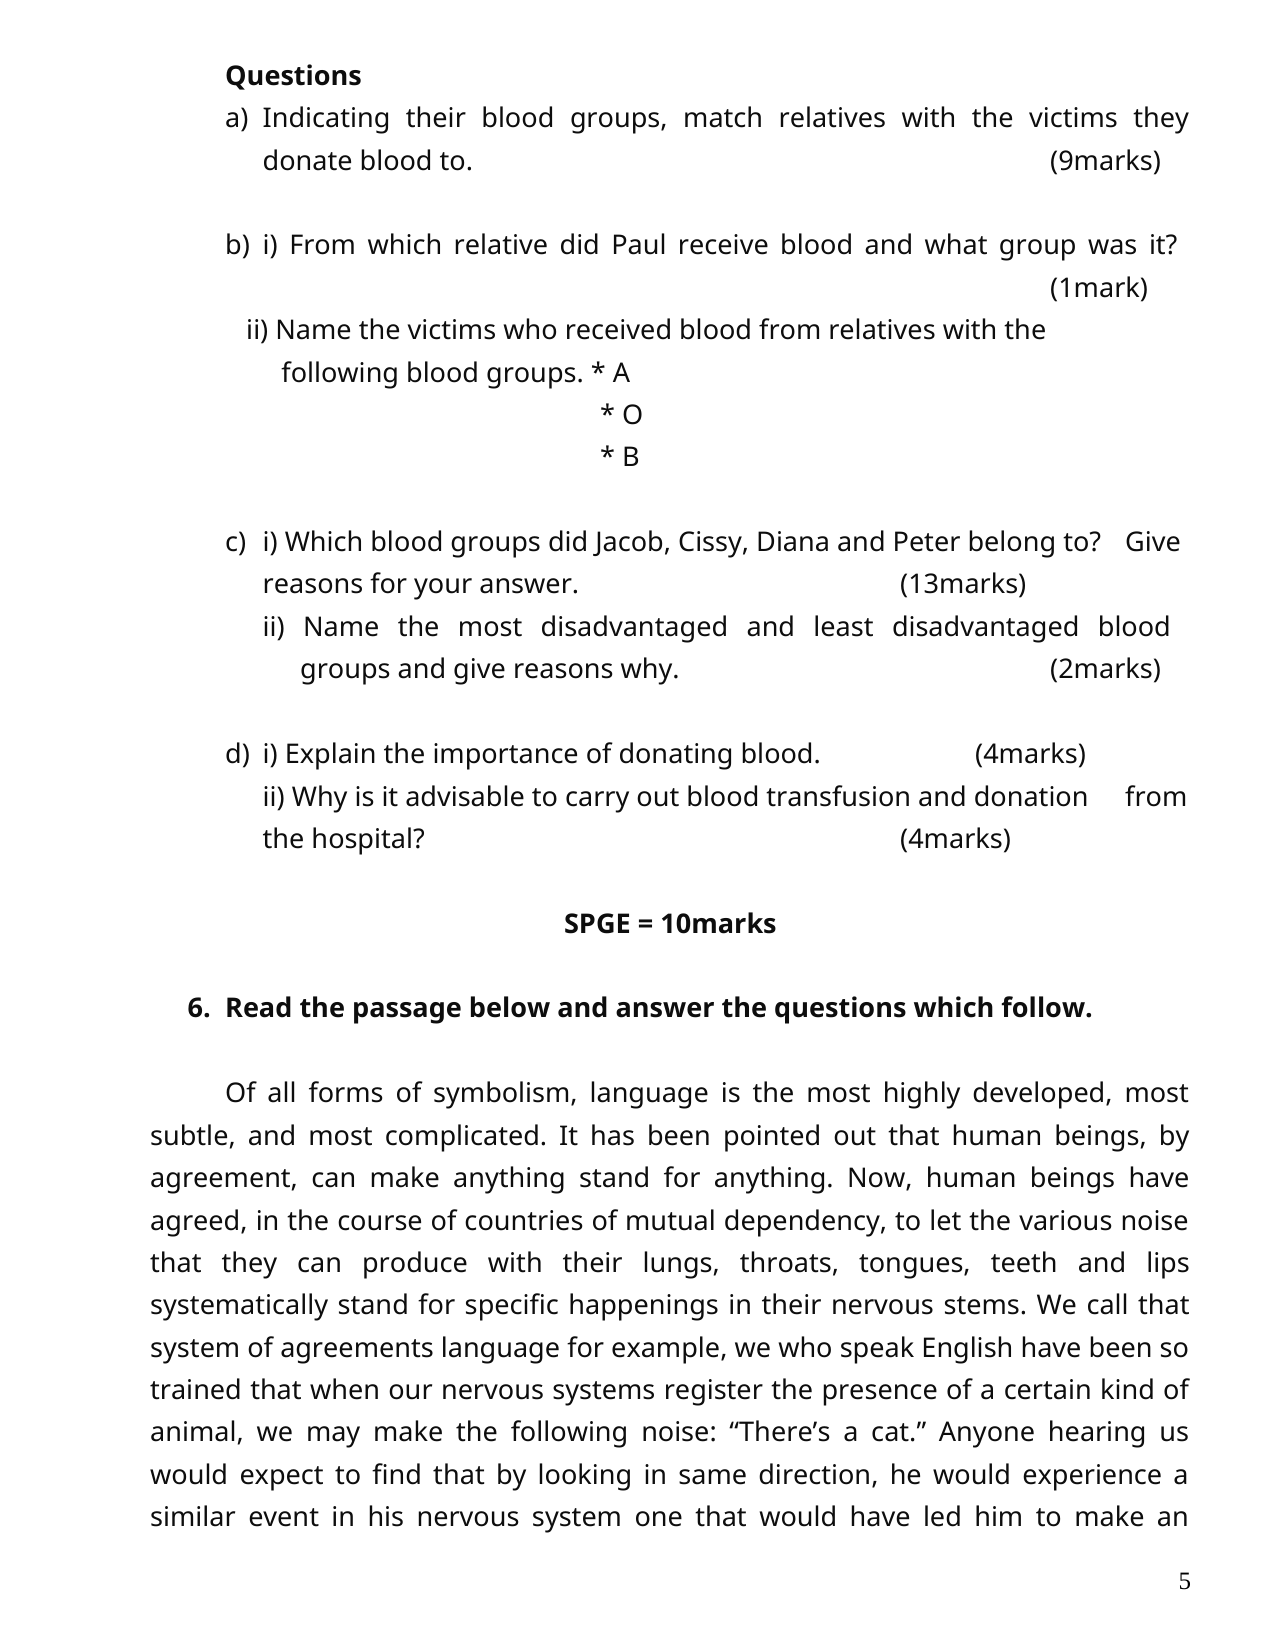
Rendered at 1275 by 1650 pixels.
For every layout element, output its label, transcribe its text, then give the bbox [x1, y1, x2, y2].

text ii) Name the victims who received blood from relatives with the following blood groups. * A [225, 311, 1191, 390]
list i) Which blood groups did Jacob, Cissy, Diana and Peter belong to? Give reasons for your answer. (13marks) [225, 523, 1191, 602]
text * B [225, 438, 1191, 475]
list i) Explain the importance of donating blood. (4marks) [225, 734, 1191, 771]
list i) From which relative did Paul receive blood and what group was it? (1mark) [225, 226, 1191, 305]
list ii) Name the most disadvantaged and least disadvantaged blood groups and give reasons why. (2marks) [262, 607, 1191, 687]
list Indicating their blood groups, match relatives with the victims they donate blood to. (9marks) [225, 99, 1191, 178]
text * O [225, 395, 1191, 432]
list Read the passage below and answer the questions which follow. [187, 989, 1191, 1026]
list Questions [225, 56, 1191, 93]
list ii) Why is it advisable to carry out blood transfusion and donation from the hospital? (4marks) [262, 777, 1191, 856]
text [150, 1074, 1191, 1534]
text SPGE = 10marks [150, 904, 1191, 941]
